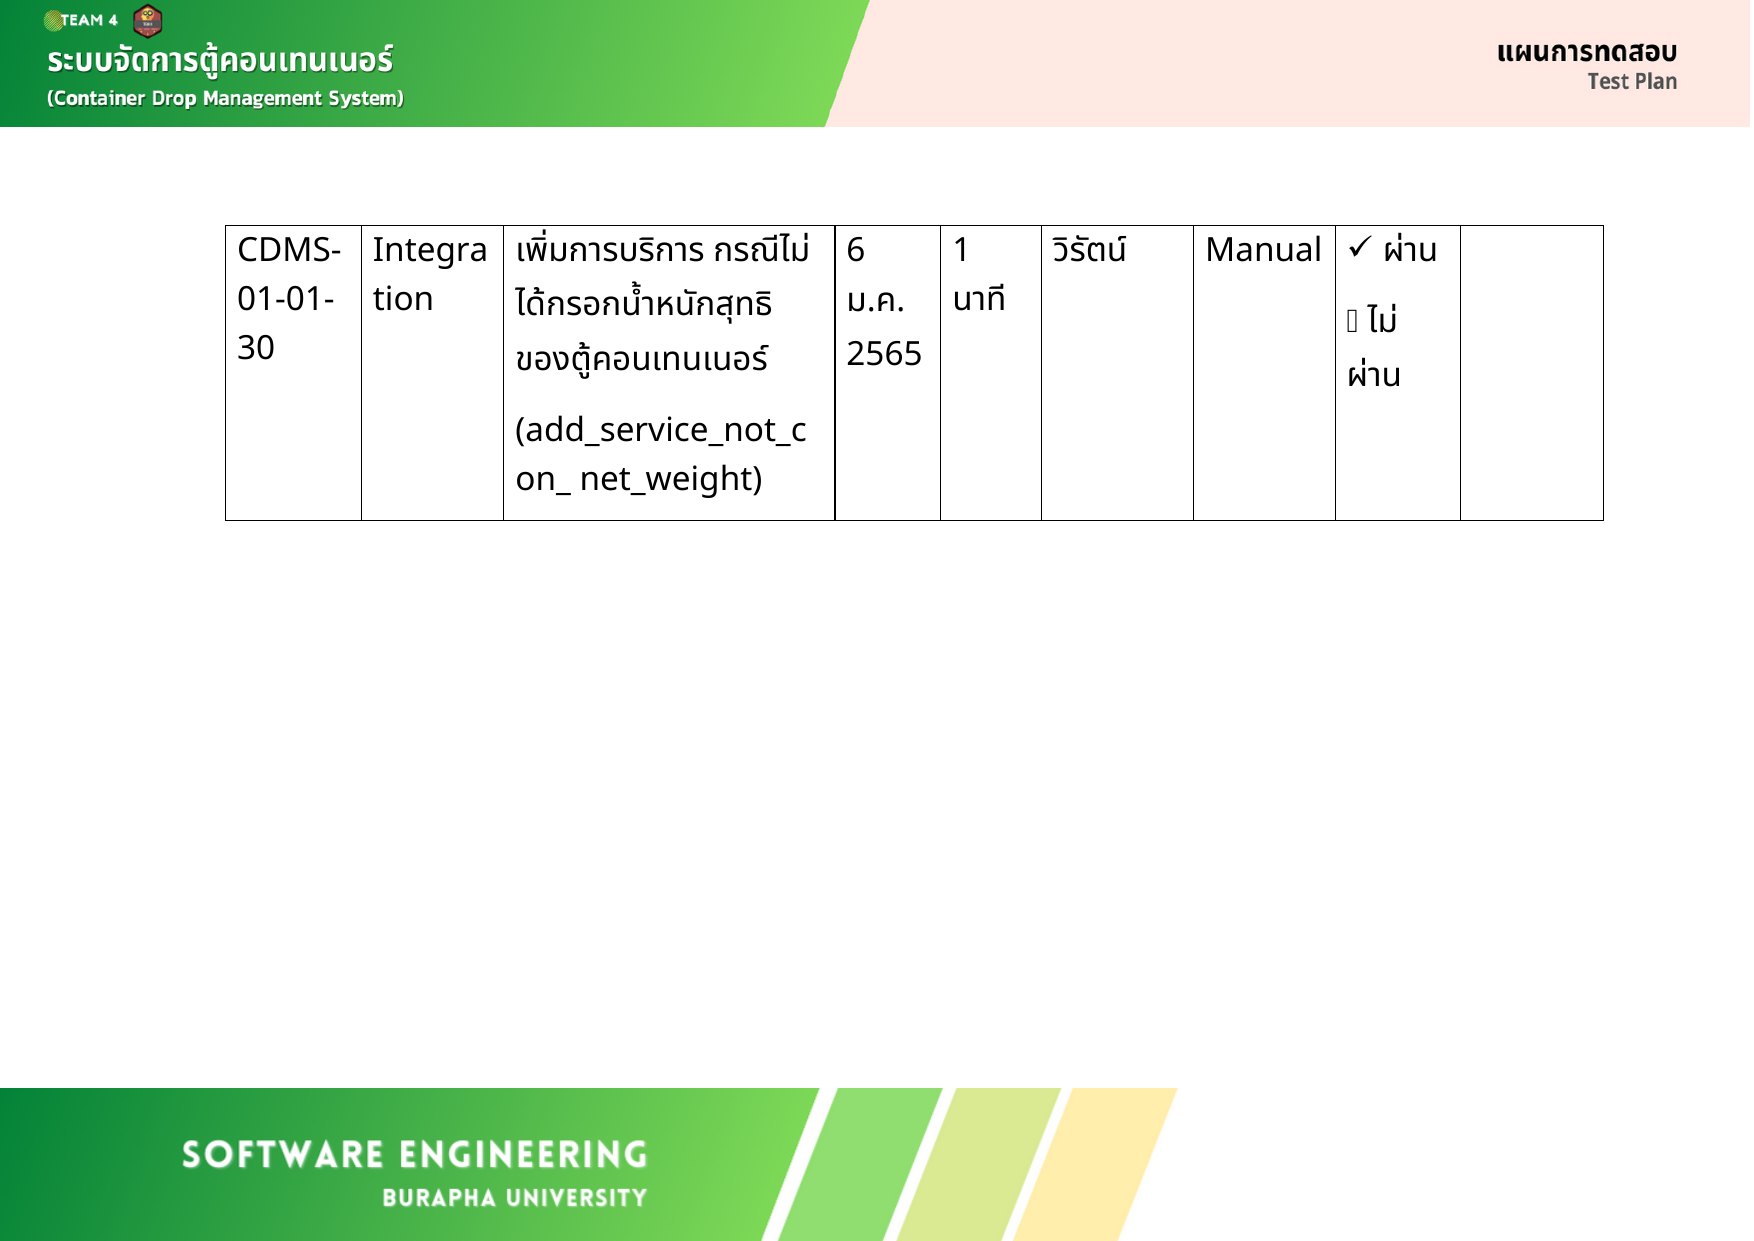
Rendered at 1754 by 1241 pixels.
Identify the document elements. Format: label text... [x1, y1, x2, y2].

table_cell [1461, 226, 1603, 520]
picture [0, 1088, 1754, 1241]
table_cell CDMS-01-01-30 [226, 226, 361, 520]
table_cell Integration [362, 226, 503, 520]
table_cell ผ่าน ไม่ผ่าน [1336, 226, 1460, 520]
table_cell วิรัตน์ [1042, 226, 1193, 520]
picture [0, 0, 1751, 127]
table_cell เพิ่มการบริการ กรณีไม่ได้กรอกน้ำหนักสุทธิของตู้คอนเทนเนอร์ (add_service_not_con_ net_weight) [504, 226, 834, 520]
table_cell Manual [1194, 226, 1335, 520]
table_cell 6 ม.ค. 2565 [836, 226, 940, 520]
table_cell 1 นาที [941, 226, 1041, 520]
